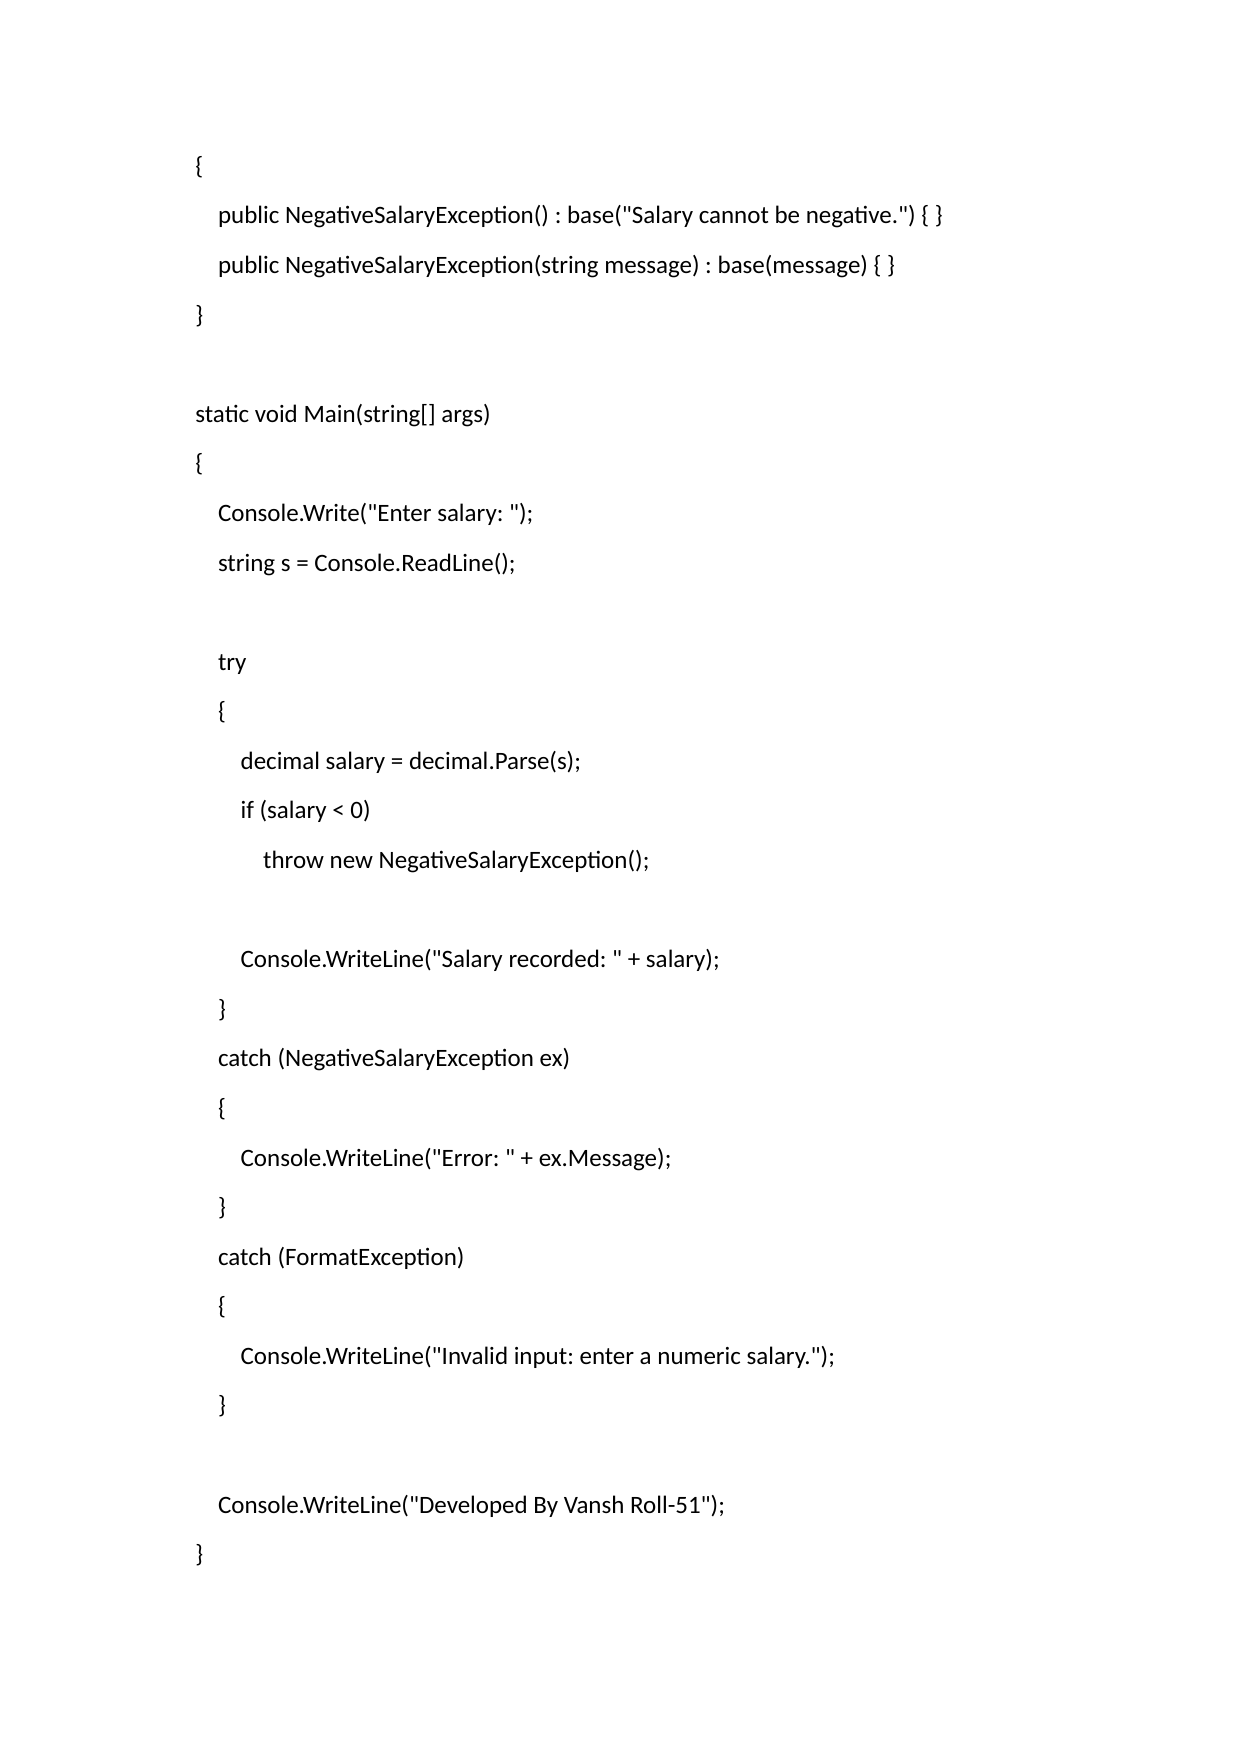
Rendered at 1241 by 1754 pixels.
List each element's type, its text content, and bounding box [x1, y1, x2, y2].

text if (salary < 0) [150, 794, 1090, 825]
text catch (FormatException) [150, 1241, 1090, 1271]
text { [150, 1092, 1090, 1123]
text Console.Write("Enter salary: "); [150, 497, 1090, 528]
text Console.WriteLine("Developed By Vansh Roll-51"); [150, 1489, 1090, 1519]
text string s = Console.ReadLine(); [150, 547, 1090, 577]
text throw new NegativeSalaryException(); [150, 844, 1090, 875]
text { [150, 695, 1090, 726]
text { [150, 150, 1090, 181]
text } [150, 993, 1090, 1023]
text catch (NegativeSalaryException ex) [150, 1042, 1090, 1073]
text } [150, 299, 1090, 329]
text try [150, 646, 1090, 676]
text } [150, 1191, 1090, 1222]
text } [150, 1538, 1090, 1569]
text Console.WriteLine("Salary recorded: " + salary); [150, 943, 1090, 974]
text public NegativeSalaryException() : base("Salary cannot be negative.") { } [150, 199, 1090, 230]
text { [150, 1290, 1090, 1321]
text decimal salary = decimal.Parse(s); [150, 745, 1090, 776]
text Console.WriteLine("Error: " + ex.Message); [150, 1142, 1090, 1172]
text public NegativeSalaryException(string message) : base(message) { } [150, 249, 1090, 280]
text Console.WriteLine("Invalid input: enter a numeric salary."); [150, 1340, 1090, 1371]
text { [150, 447, 1090, 478]
text static void Main(string[] args) [150, 398, 1090, 428]
text } [150, 1389, 1090, 1420]
